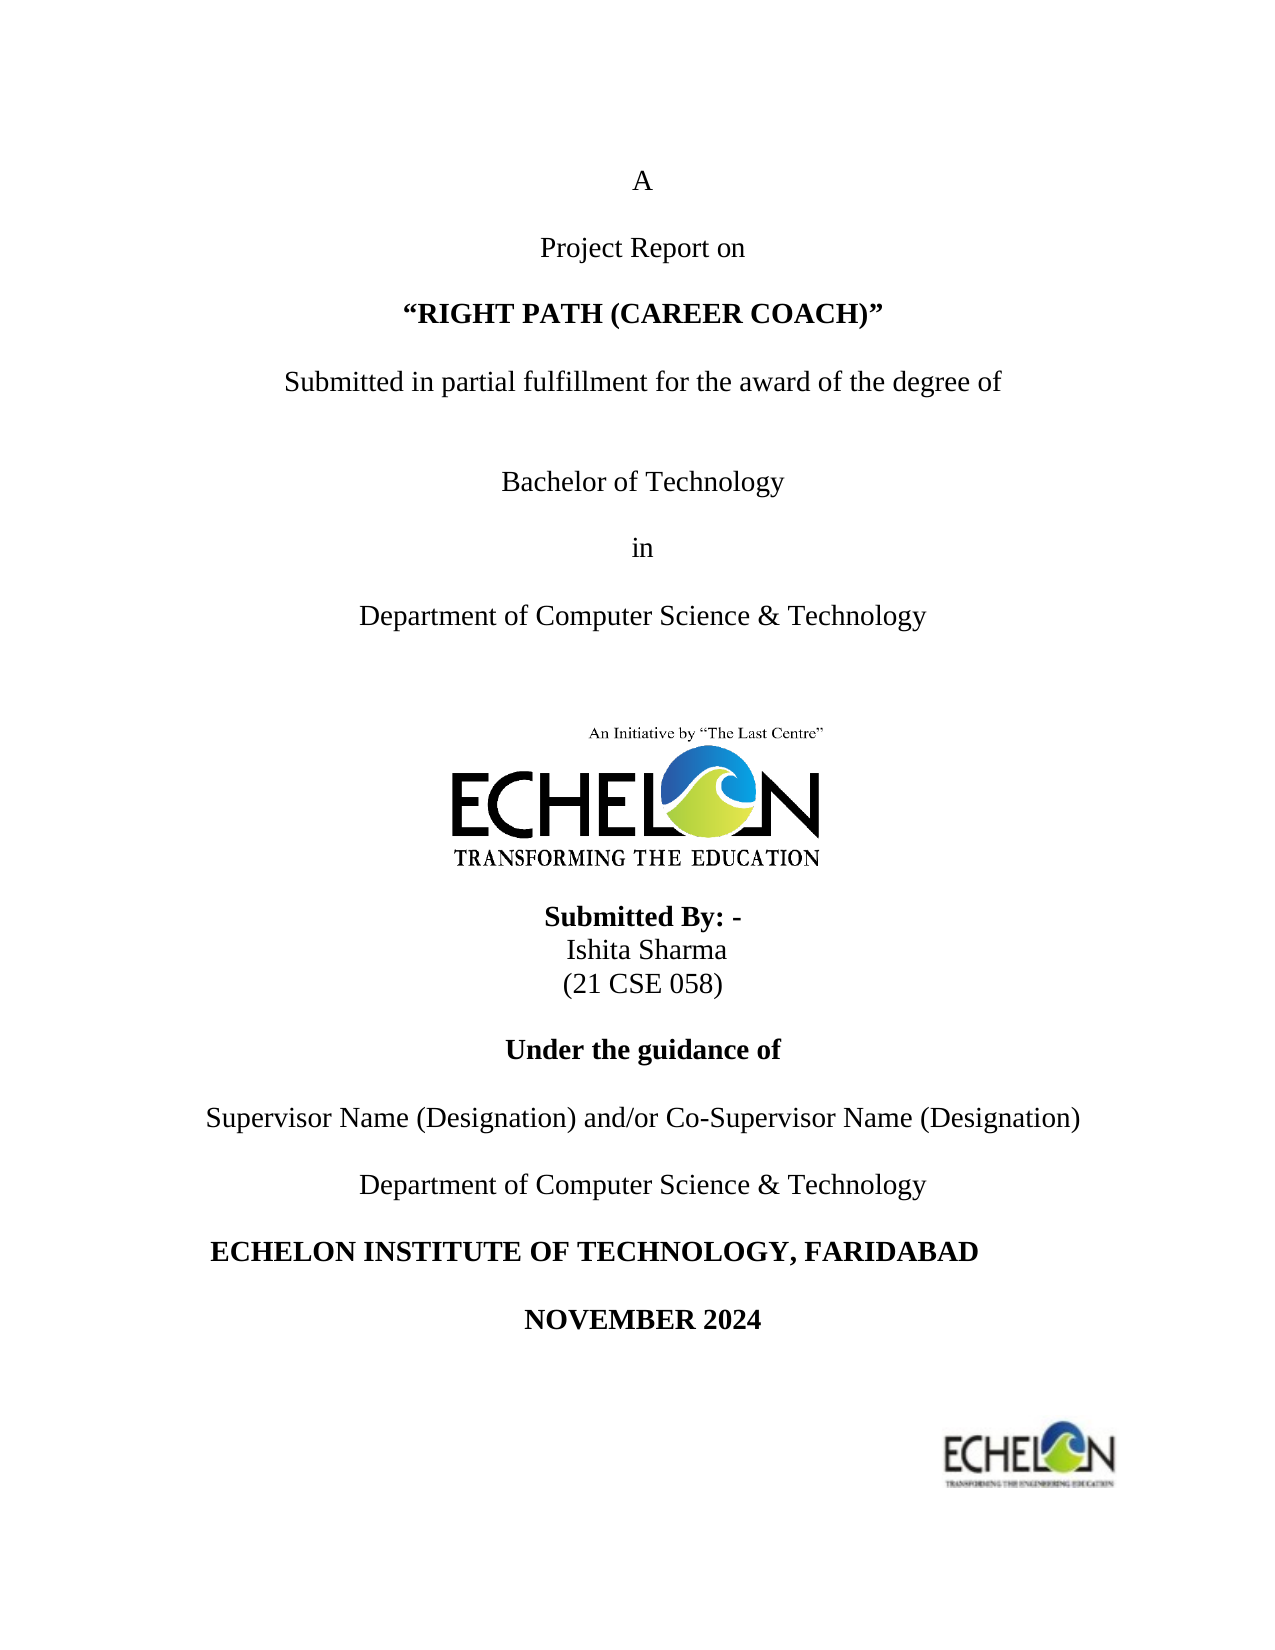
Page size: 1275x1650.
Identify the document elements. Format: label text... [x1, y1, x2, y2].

text A [127, 163, 1158, 197]
text Submitted By: - [472, 899, 814, 932]
picture [452, 727, 823, 866]
text (21 CSE 058) [472, 966, 814, 999]
text Project Report on [496, 230, 790, 264]
text Department of Computer Science & Technology [127, 1167, 1158, 1201]
picture [941, 1415, 1120, 1488]
text “RIGHT PATH (CAREER COACH)” [127, 297, 1158, 330]
text NOVEMBER 2024 [127, 1302, 1158, 1335]
text Department of Computer Science & Technology [127, 598, 1158, 631]
text in [127, 531, 1158, 564]
text Ishita Sharma [472, 932, 814, 966]
text Bachelor of Technology [184, 464, 1101, 498]
text Supervisor Name (Designation) and/or Co-Supervisor Name (Designation) [127, 1100, 1158, 1133]
text Submitted in partial fulfillment for the award of the degree of [184, 364, 1101, 397]
subtitle Under the guidance of [127, 1033, 1158, 1066]
subtitle ECHELON INSTITUTE OF TECHNOLOGY, FARIDABAD [789, 1234, 1158, 1268]
